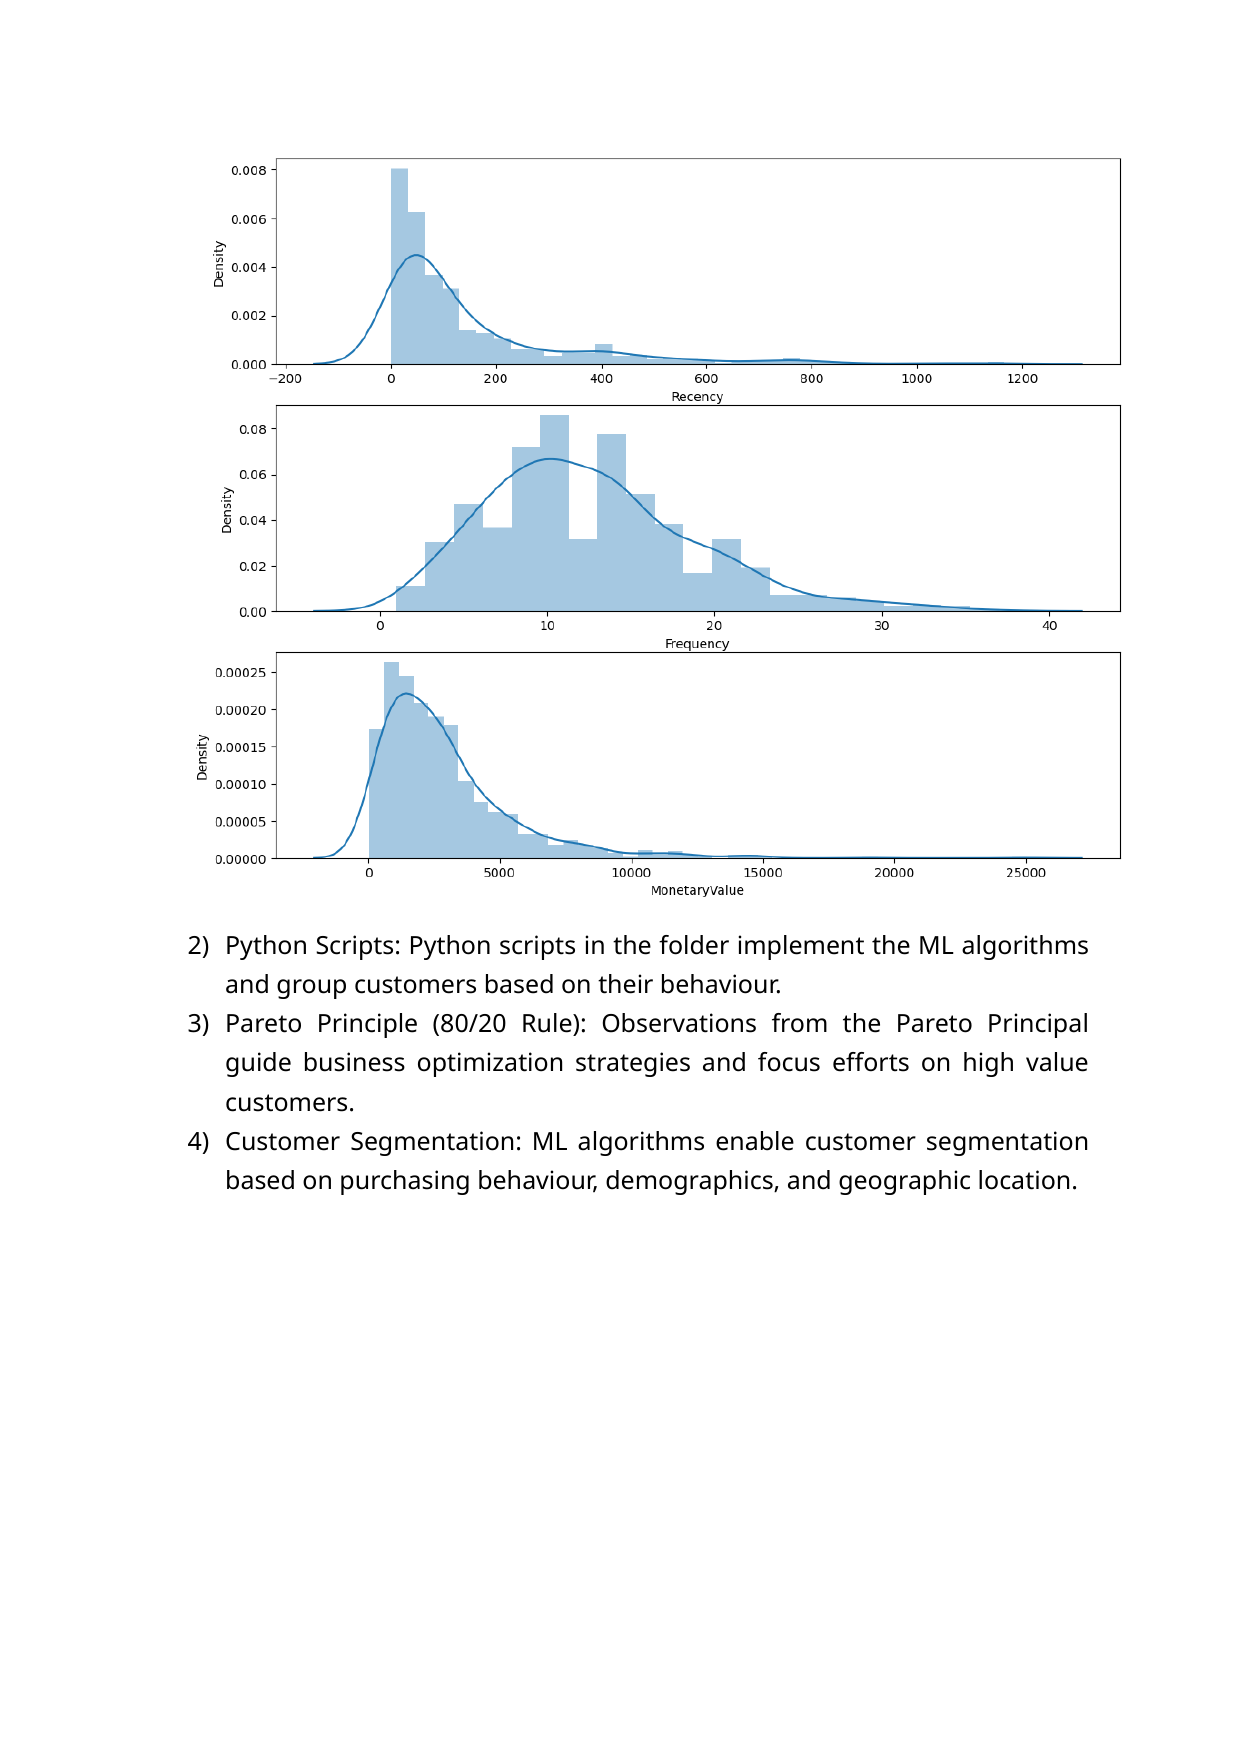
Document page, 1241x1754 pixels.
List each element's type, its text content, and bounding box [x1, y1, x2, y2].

list Pareto Principle (80/20 Rule): Observations from the Pareto Principal guide business optimization strategies and focus efforts on high value customers. [187, 1006, 1090, 1118]
list Python Scripts: Python scripts in the folder implement the ML algorithms and group customers based on their behaviour. [187, 927, 1090, 1001]
picture [187, 150, 1128, 906]
list Customer Segmentation: ML algorithms enable customer segmentation based on purchasing behaviour, demographics, and geographic location. [187, 1123, 1090, 1197]
